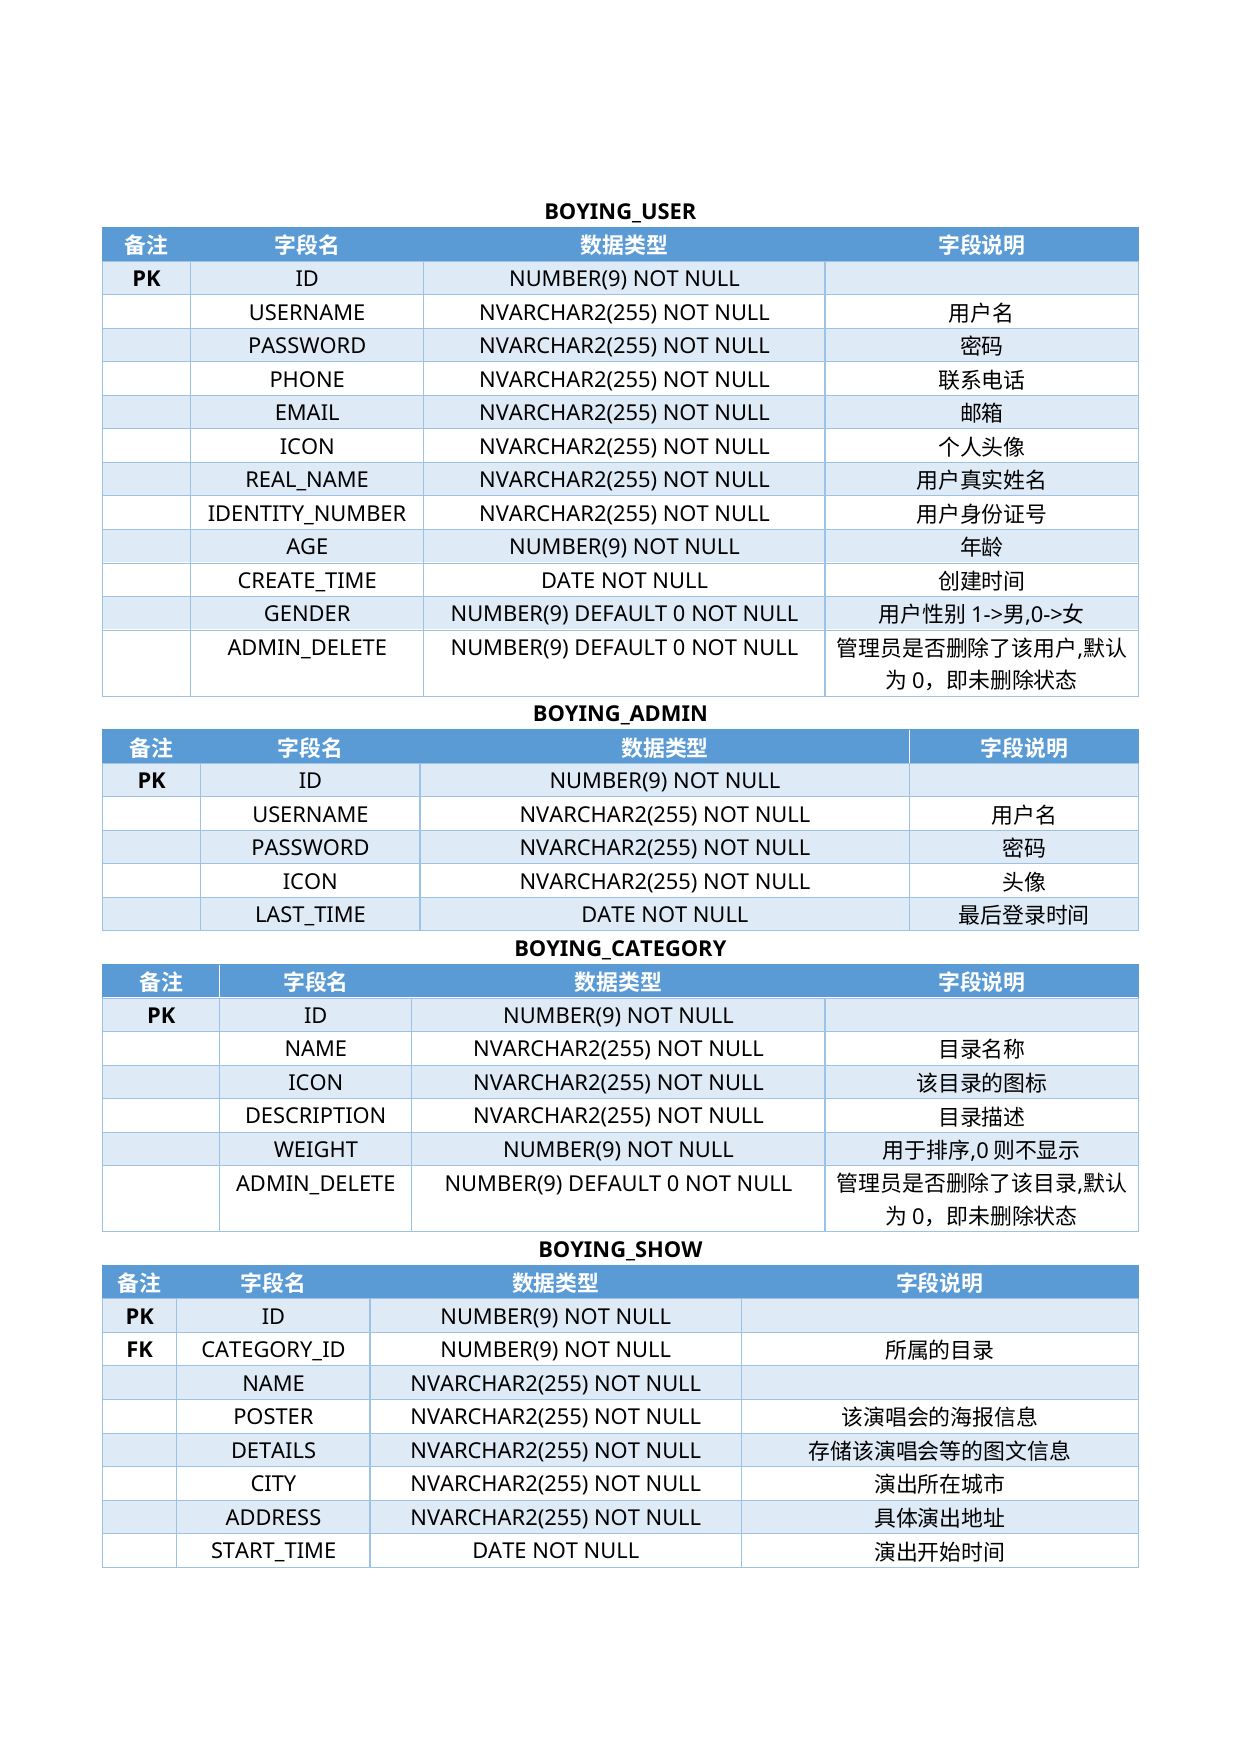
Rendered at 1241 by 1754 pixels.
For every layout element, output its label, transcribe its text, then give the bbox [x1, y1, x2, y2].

table_cell [103, 898, 200, 930]
table_cell 用于排序,0则不显示 [826, 1133, 1138, 1165]
table_cell AGE [191, 530, 423, 562]
table_cell DATE NOT NULL [421, 898, 909, 930]
table_cell PK [103, 262, 190, 294]
table_cell 年龄 [826, 530, 1138, 562]
table_header 字段说明 [741, 1266, 1138, 1298]
table_header 备注 [103, 730, 201, 763]
table_cell REAL_NAME [191, 463, 423, 495]
table_cell ICON [201, 864, 419, 897]
table_cell [103, 631, 190, 696]
table_cell ICON [220, 1066, 411, 1098]
table_cell PK [103, 1299, 176, 1332]
table_cell 该演唱会的海报信息 [742, 1400, 1138, 1432]
table_header 数据类型 [412, 965, 825, 997]
table_cell [103, 429, 190, 462]
table_header 字段名 [177, 1266, 370, 1298]
table_cell CREATE_TIME [191, 564, 423, 596]
table_header 备注 [103, 965, 219, 997]
table_cell ID [201, 764, 419, 796]
table_header 备注 [103, 228, 190, 261]
table_cell [103, 295, 190, 328]
table_cell [103, 329, 190, 361]
table_cell PHONE [191, 362, 423, 395]
table_cell [826, 999, 1138, 1031]
table_cell [103, 463, 190, 495]
table_cell [103, 362, 190, 395]
table_cell 该目录的图标 [826, 1066, 1138, 1098]
table_cell 密码 [910, 831, 1138, 863]
table_cell 管理员是否删除了该用户,默认为0，即未删除状态 [826, 631, 1138, 696]
table_header 字段名 [190, 228, 424, 261]
table_cell NVARCHAR2(255) NOT NULL [371, 1467, 741, 1499]
table_cell NVARCHAR2(255) NOT NULL [424, 429, 824, 462]
table_cell GENDER [191, 597, 423, 629]
table_cell [103, 1534, 176, 1567]
table_cell 密码 [826, 329, 1138, 361]
table_cell NUMBER(9) NOT NULL [421, 764, 909, 796]
table_cell NUMBER(9) NOT NULL [424, 530, 824, 562]
table_cell [742, 1299, 1138, 1332]
table_cell 具体演出地址 [742, 1501, 1138, 1533]
table_header 字段说明 [825, 228, 1138, 261]
table_cell NVARCHAR2(255) NOT NULL [424, 396, 824, 428]
table_cell 存储该演唱会等的图文信息 [742, 1434, 1138, 1466]
table_cell 所属的目录 [742, 1333, 1138, 1365]
table_cell ADMIN_DELETE [191, 631, 423, 696]
table_cell EMAIL [191, 396, 423, 428]
table_header 字段说明 [910, 730, 1138, 763]
table_cell ADMIN_DELETE [220, 1166, 411, 1231]
table_cell NVARCHAR2(255) NOT NULL [424, 362, 824, 395]
table_header 数据类型 [424, 228, 825, 261]
table_cell 个人头像 [826, 429, 1138, 462]
table_cell NAME [177, 1366, 369, 1399]
table_cell NUMBER(9) NOT NULL [412, 1133, 824, 1165]
table_cell NVARCHAR2(255) NOT NULL [421, 864, 909, 897]
text BOYING_USER [187, 194, 1053, 227]
table_cell 头像 [910, 864, 1138, 897]
table_cell NVARCHAR2(255) NOT NULL [371, 1434, 741, 1466]
table_cell [910, 764, 1138, 796]
table_cell NVARCHAR2(255) NOT NULL [371, 1400, 741, 1432]
table_cell DESCRIPTION [220, 1099, 411, 1132]
table_cell 邮箱 [826, 396, 1138, 428]
table_cell 目录名称 [826, 1032, 1138, 1064]
table_cell 演出开始时间 [742, 1534, 1138, 1567]
table_cell DATE NOT NULL [371, 1534, 741, 1567]
table_cell PK [103, 999, 219, 1031]
table_header 数据类型 [370, 1266, 741, 1298]
table_cell NUMBER(9) DEFAULT 0 NOT NULL [424, 597, 824, 629]
table_cell [103, 1066, 219, 1098]
table_header 数据类型 [420, 730, 909, 763]
table_cell 最后登录时间 [910, 898, 1138, 930]
table_cell NVARCHAR2(255) NOT NULL [421, 797, 909, 830]
table_cell IDENTITY_NUMBER [191, 496, 423, 529]
table_cell 创建时间 [826, 564, 1138, 596]
table_cell 用户身份证号 [826, 496, 1138, 529]
table_cell NVARCHAR2(255) NOT NULL [371, 1366, 741, 1399]
table_cell 演出所在城市 [742, 1467, 1138, 1499]
table_cell ADDRESS [177, 1501, 369, 1533]
table_cell [103, 1467, 176, 1499]
table_cell [103, 1099, 219, 1132]
table_cell NVARCHAR2(255) NOT NULL [424, 463, 824, 495]
table_cell ID [177, 1299, 369, 1332]
table_cell [103, 1501, 176, 1533]
table_cell 目录描述 [826, 1099, 1138, 1132]
table_cell NVARCHAR2(255) NOT NULL [424, 329, 824, 361]
table_cell NUMBER(9) NOT NULL [412, 999, 824, 1031]
table_cell NVARCHAR2(255) NOT NULL [421, 831, 909, 863]
table_cell START_TIME [177, 1534, 369, 1567]
table_cell 联系电话 [826, 362, 1138, 395]
table_cell [826, 262, 1138, 294]
table_cell NVARCHAR2(255) NOT NULL [424, 496, 824, 529]
table_cell PASSWORD [191, 329, 423, 361]
table_cell NVARCHAR2(255) NOT NULL [412, 1032, 824, 1064]
table_header 字段名 [201, 730, 420, 763]
table_cell [103, 831, 200, 863]
table_cell LAST_TIME [201, 898, 419, 930]
text BOYING_CATEGORY [187, 931, 1053, 964]
table_cell WEIGHT [220, 1133, 411, 1165]
table_cell NUMBER(9) NOT NULL [371, 1333, 741, 1365]
table_cell [103, 530, 190, 562]
text BOYING_ADMIN [187, 697, 1053, 729]
table_cell [103, 396, 190, 428]
table_cell [742, 1366, 1138, 1399]
table_cell [103, 864, 200, 897]
table_cell CITY [177, 1467, 369, 1499]
table_cell [103, 1133, 219, 1165]
table_cell ID [191, 262, 423, 294]
table_cell USERNAME [191, 295, 423, 328]
table_cell [103, 1166, 219, 1231]
table_cell NUMBER(9) NOT NULL [371, 1299, 741, 1332]
table_cell PASSWORD [201, 831, 419, 863]
table_cell 用户真实姓名 [826, 463, 1138, 495]
table_cell 用户名 [910, 797, 1138, 830]
table_cell NAME [220, 1032, 411, 1064]
table_cell 用户性别 1->男,0->女 [826, 597, 1138, 629]
table_cell FK [103, 1333, 176, 1365]
table_cell DATE NOT NULL [424, 564, 824, 596]
table_cell [103, 496, 190, 529]
table_cell [103, 797, 200, 830]
table_cell [103, 1400, 176, 1432]
table_header 备注 [103, 1266, 177, 1298]
table_cell ID [220, 999, 411, 1031]
table_cell [103, 1032, 219, 1064]
table_cell NUMBER(9) NOT NULL [424, 262, 824, 294]
table_header 字段说明 [825, 965, 1138, 997]
table_cell CATEGORY_ID [177, 1333, 369, 1365]
table_cell 管理员是否删除了该目录,默认为0，即未删除状态 [826, 1166, 1138, 1231]
table_cell NVARCHAR2(255) NOT NULL [412, 1066, 824, 1098]
table_cell DETAILS [177, 1434, 369, 1466]
table_cell NVARCHAR2(255) NOT NULL [412, 1099, 824, 1132]
table_cell NUMBER(9) DEFAULT 0 NOT NULL [412, 1166, 824, 1231]
table_cell [103, 597, 190, 629]
table_cell NVARCHAR2(255) NOT NULL [371, 1501, 741, 1533]
table_cell 用户名 [826, 295, 1138, 328]
table_cell POSTER [177, 1400, 369, 1432]
text BOYING_SHOW [187, 1232, 1053, 1265]
table_cell ICON [191, 429, 423, 462]
table_cell USERNAME [201, 797, 419, 830]
table_cell NVARCHAR2(255) NOT NULL [424, 295, 824, 328]
table_cell [103, 564, 190, 596]
table_cell [103, 1366, 176, 1399]
table_cell PK [103, 764, 200, 796]
table_cell NUMBER(9) DEFAULT 0 NOT NULL [424, 631, 824, 696]
table_header 字段名 [220, 965, 412, 997]
table_cell [103, 1434, 176, 1466]
